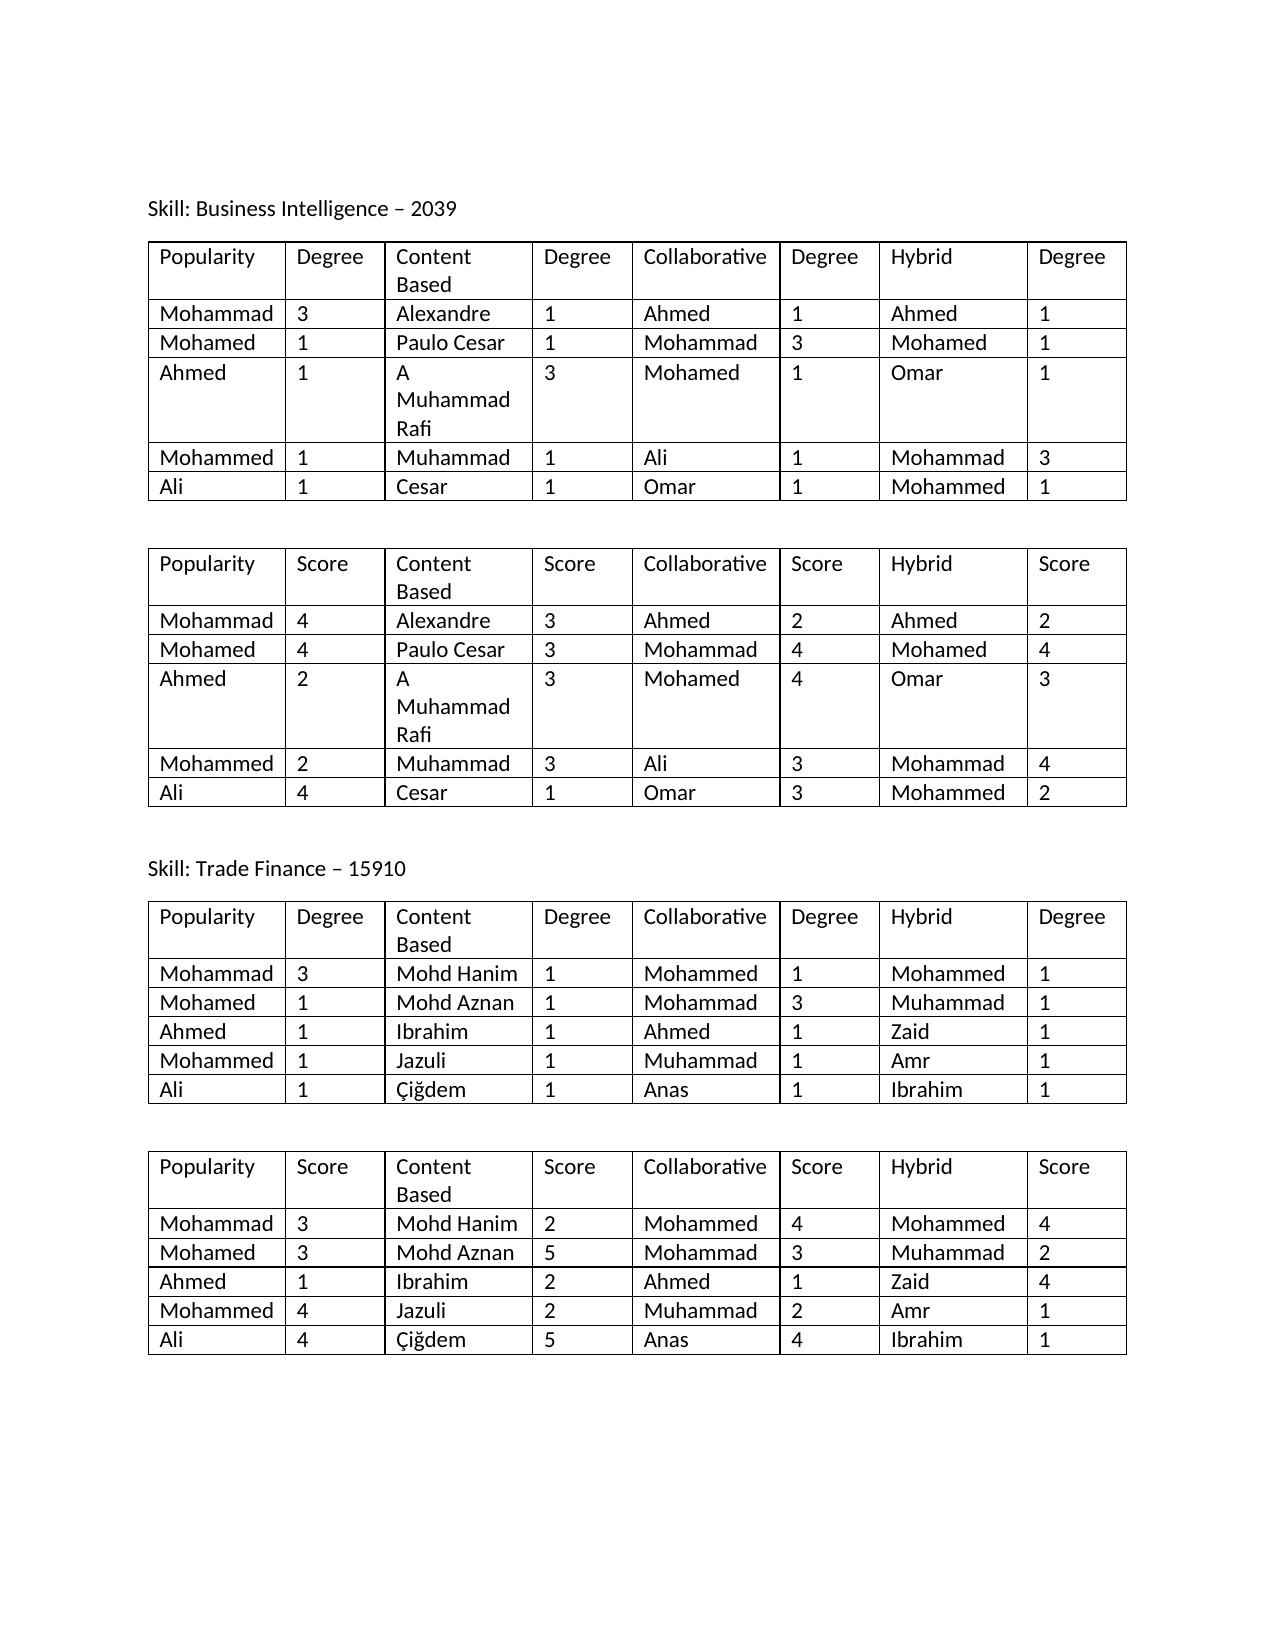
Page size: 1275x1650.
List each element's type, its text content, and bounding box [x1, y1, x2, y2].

table_header Hybrid [880, 549, 1027, 605]
table_cell 2 [533, 1209, 632, 1237]
table_cell Zaid [880, 1268, 1027, 1296]
table_header Degree [533, 902, 632, 958]
table_header Content Based [386, 1152, 532, 1208]
table_cell 1 [533, 443, 632, 471]
table_cell Mohd Hanim [386, 959, 532, 987]
table_cell Mohamed [880, 329, 1027, 357]
table_header Score [1028, 1152, 1126, 1208]
table_cell Mohammad [880, 749, 1027, 777]
table_cell Ali [149, 472, 285, 500]
table_cell Omar [880, 664, 1027, 748]
table_cell 1 [533, 959, 632, 987]
table_header Collaborative [633, 243, 779, 298]
table_cell 3 [533, 358, 632, 442]
table_cell 4 [1028, 1209, 1126, 1237]
table_cell 4 [781, 1209, 879, 1237]
table_header Hybrid [880, 243, 1027, 298]
table_cell 1 [286, 988, 384, 1016]
table_cell 4 [1028, 1268, 1126, 1296]
table_cell 4 [781, 1326, 879, 1354]
table_cell Ahmed [149, 1268, 285, 1296]
table_cell 1 [533, 988, 632, 1016]
table_cell Ali [149, 1326, 285, 1354]
table_cell Omar [633, 472, 779, 500]
table_cell Omar [633, 778, 779, 806]
table_cell Ibrahim [880, 1326, 1027, 1354]
table_cell Çiğdem [386, 1326, 532, 1354]
table_cell 2 [286, 749, 384, 777]
table_cell Ahmed [633, 1268, 779, 1296]
table_cell 1 [286, 358, 384, 442]
table_cell Mohammed [633, 959, 779, 987]
table_cell 1 [781, 300, 879, 327]
table_cell 1 [1028, 1297, 1126, 1324]
table_cell 1 [533, 329, 632, 357]
table_cell 1 [286, 1075, 384, 1103]
table_cell A Muhammad Rafi [386, 664, 532, 748]
table_cell 1 [1028, 358, 1126, 442]
table_cell Mohamed [149, 329, 285, 357]
table_header Popularity [149, 243, 285, 298]
table_cell 1 [1028, 959, 1126, 987]
table_cell Jazuli [386, 1297, 532, 1324]
table_cell 5 [533, 1326, 632, 1354]
table_cell 1 [1028, 472, 1126, 500]
table_cell 1 [781, 959, 879, 987]
table_cell 2 [781, 606, 879, 634]
table_cell Mohammed [633, 1209, 779, 1237]
table_cell Mohammad [633, 1239, 779, 1266]
table_cell 3 [1028, 443, 1126, 471]
table_cell 1 [1028, 1326, 1126, 1354]
table_cell Ahmed [880, 300, 1027, 327]
table_cell Mohd Aznan [386, 1239, 532, 1266]
table_cell Mohammed [880, 1209, 1027, 1237]
table_cell 3 [533, 749, 632, 777]
table_cell Ahmed [149, 1017, 285, 1045]
table_cell Mohammed [880, 959, 1027, 987]
table_cell Ahmed [633, 606, 779, 634]
table_cell 3 [286, 1239, 384, 1266]
table_cell 1 [1028, 1075, 1126, 1103]
table_cell 1 [533, 472, 632, 500]
table_header Hybrid [880, 902, 1027, 958]
table_cell Muhammad [633, 1046, 779, 1074]
table_cell Çiğdem [386, 1075, 532, 1103]
table_cell 4 [781, 664, 879, 748]
table_header Score [1028, 549, 1126, 605]
table_header Popularity [149, 549, 285, 605]
table_cell 3 [1028, 664, 1126, 748]
table_cell 1 [286, 1268, 384, 1296]
table_cell 4 [286, 778, 384, 806]
table_cell 3 [286, 1209, 384, 1237]
table_cell 1 [781, 1075, 879, 1103]
table_header Degree [1028, 902, 1126, 958]
table_cell 3 [533, 606, 632, 634]
table_cell 4 [286, 606, 384, 634]
table_cell 1 [286, 1017, 384, 1045]
table_cell 1 [286, 329, 384, 357]
table_cell 1 [781, 443, 879, 471]
table_cell 3 [781, 988, 879, 1016]
table_cell Mohamed [880, 635, 1027, 663]
table_cell Mohammed [880, 778, 1027, 806]
table_cell Mohamed [149, 988, 285, 1016]
table_cell Mohammed [149, 443, 285, 471]
table_cell 3 [533, 635, 632, 663]
table_header Collaborative [633, 1152, 779, 1208]
table_cell 3 [286, 959, 384, 987]
table_cell Ibrahim [386, 1017, 532, 1045]
table_cell Mohamed [633, 664, 779, 748]
table_cell Mohammed [149, 749, 285, 777]
table_header Content Based [386, 243, 532, 298]
table_header Content Based [386, 902, 532, 958]
table_cell 4 [286, 635, 384, 663]
table_header Score [533, 549, 632, 605]
table_cell Ahmed [149, 358, 285, 442]
table_cell 1 [1028, 1017, 1126, 1045]
table_cell 1 [1028, 329, 1126, 357]
table_cell Paulo Cesar [386, 635, 532, 663]
table_cell 4 [286, 1326, 384, 1354]
table_cell 1 [781, 358, 879, 442]
table_cell Jazuli [386, 1046, 532, 1074]
table_header Degree [781, 243, 879, 298]
table_header Popularity [149, 902, 285, 958]
table_cell Mohammed [149, 1297, 285, 1324]
table_cell 1 [781, 1268, 879, 1296]
table_cell 3 [781, 1239, 879, 1266]
table_cell Muhammad [880, 1239, 1027, 1266]
table_cell Muhammad [633, 1297, 779, 1324]
table_header Content Based [386, 549, 532, 605]
table_cell 1 [286, 443, 384, 471]
table_cell 1 [1028, 988, 1126, 1016]
table_cell 2 [1028, 1239, 1126, 1266]
table_header Hybrid [880, 1152, 1027, 1208]
table_header Score [781, 1152, 879, 1208]
table_cell Ali [149, 778, 285, 806]
table_header Degree [1028, 243, 1126, 298]
table_cell Cesar [386, 778, 532, 806]
table_cell Mohamed [633, 358, 779, 442]
table_cell 1 [533, 1075, 632, 1103]
table_cell 3 [781, 778, 879, 806]
table_cell 4 [286, 1297, 384, 1324]
table_cell Cesar [386, 472, 532, 500]
table_cell Paulo Cesar [386, 329, 532, 357]
table_cell 1 [286, 472, 384, 500]
table_cell Amr [880, 1297, 1027, 1324]
table_cell Mohammad [633, 988, 779, 1016]
table_cell Ali [633, 443, 779, 471]
table_cell Anas [633, 1075, 779, 1103]
table_cell Muhammad [880, 988, 1027, 1016]
table_cell 1 [1028, 300, 1126, 327]
table_cell 1 [533, 1017, 632, 1045]
table_header Degree [533, 243, 632, 298]
table_cell Muhammad [386, 749, 532, 777]
table_cell 1 [781, 472, 879, 500]
table_cell 1 [781, 1046, 879, 1074]
table_cell Mohammad [633, 329, 779, 357]
table_cell 2 [781, 1297, 879, 1324]
table_cell 2 [533, 1268, 632, 1296]
table_cell 3 [286, 300, 384, 327]
table_header Score [781, 549, 879, 605]
table_cell Ahmed [149, 664, 285, 748]
table_cell Omar [880, 358, 1027, 442]
table_cell 4 [1028, 749, 1126, 777]
table_cell Mohd Aznan [386, 988, 532, 1016]
table_cell 2 [286, 664, 384, 748]
table_cell 1 [533, 300, 632, 327]
table_cell 3 [781, 329, 879, 357]
table_cell 1 [286, 1046, 384, 1074]
table_cell Mohammad [149, 1209, 285, 1237]
table_cell Mohammed [880, 472, 1027, 500]
text Skill: Trade Finance – 15910 [148, 854, 1127, 882]
table_cell Mohammad [149, 959, 285, 987]
table_header Collaborative [633, 549, 779, 605]
table_cell Ibrahim [880, 1075, 1027, 1103]
table_cell 1 [533, 778, 632, 806]
table_cell Ibrahim [386, 1268, 532, 1296]
table_cell 1 [1028, 1046, 1126, 1074]
table_cell Ali [633, 749, 779, 777]
table_cell 5 [533, 1239, 632, 1266]
table_cell 1 [781, 1017, 879, 1045]
table_header Score [533, 1152, 632, 1208]
table_cell 4 [1028, 635, 1126, 663]
table_cell Mohammad [880, 443, 1027, 471]
table_cell 1 [533, 1046, 632, 1074]
table_cell Ali [149, 1075, 285, 1103]
table_cell 3 [533, 664, 632, 748]
table_header Popularity [149, 1152, 285, 1208]
table_cell Mohammad [149, 606, 285, 634]
table_cell A Muhammad Rafi [386, 358, 532, 442]
table_cell Mohammad [149, 300, 285, 327]
table_cell Zaid [880, 1017, 1027, 1045]
table_header Score [286, 1152, 384, 1208]
table_cell Mohammad [633, 635, 779, 663]
table_cell Ahmed [880, 606, 1027, 634]
table_cell 4 [781, 635, 879, 663]
table_cell 2 [1028, 778, 1126, 806]
table_cell Anas [633, 1326, 779, 1354]
table_header Degree [286, 902, 384, 958]
table_cell Mohamed [149, 1239, 285, 1266]
table_cell Alexandre [386, 300, 532, 327]
table_cell Mohd Hanim [386, 1209, 532, 1237]
table_cell Ahmed [633, 300, 779, 327]
table_header Score [286, 549, 384, 605]
table_header Degree [286, 243, 384, 298]
table_cell Mohammed [149, 1046, 285, 1074]
table_cell 2 [533, 1297, 632, 1324]
table_cell 2 [1028, 606, 1126, 634]
table_cell Ahmed [633, 1017, 779, 1045]
table_cell Alexandre [386, 606, 532, 634]
table_header Degree [781, 902, 879, 958]
table_cell 3 [781, 749, 879, 777]
table_cell Muhammad [386, 443, 532, 471]
table_cell Mohamed [149, 635, 285, 663]
text Skill: Business Intelligence – 2039 [148, 194, 1127, 222]
table_header Collaborative [633, 902, 779, 958]
table_cell Amr [880, 1046, 1027, 1074]
